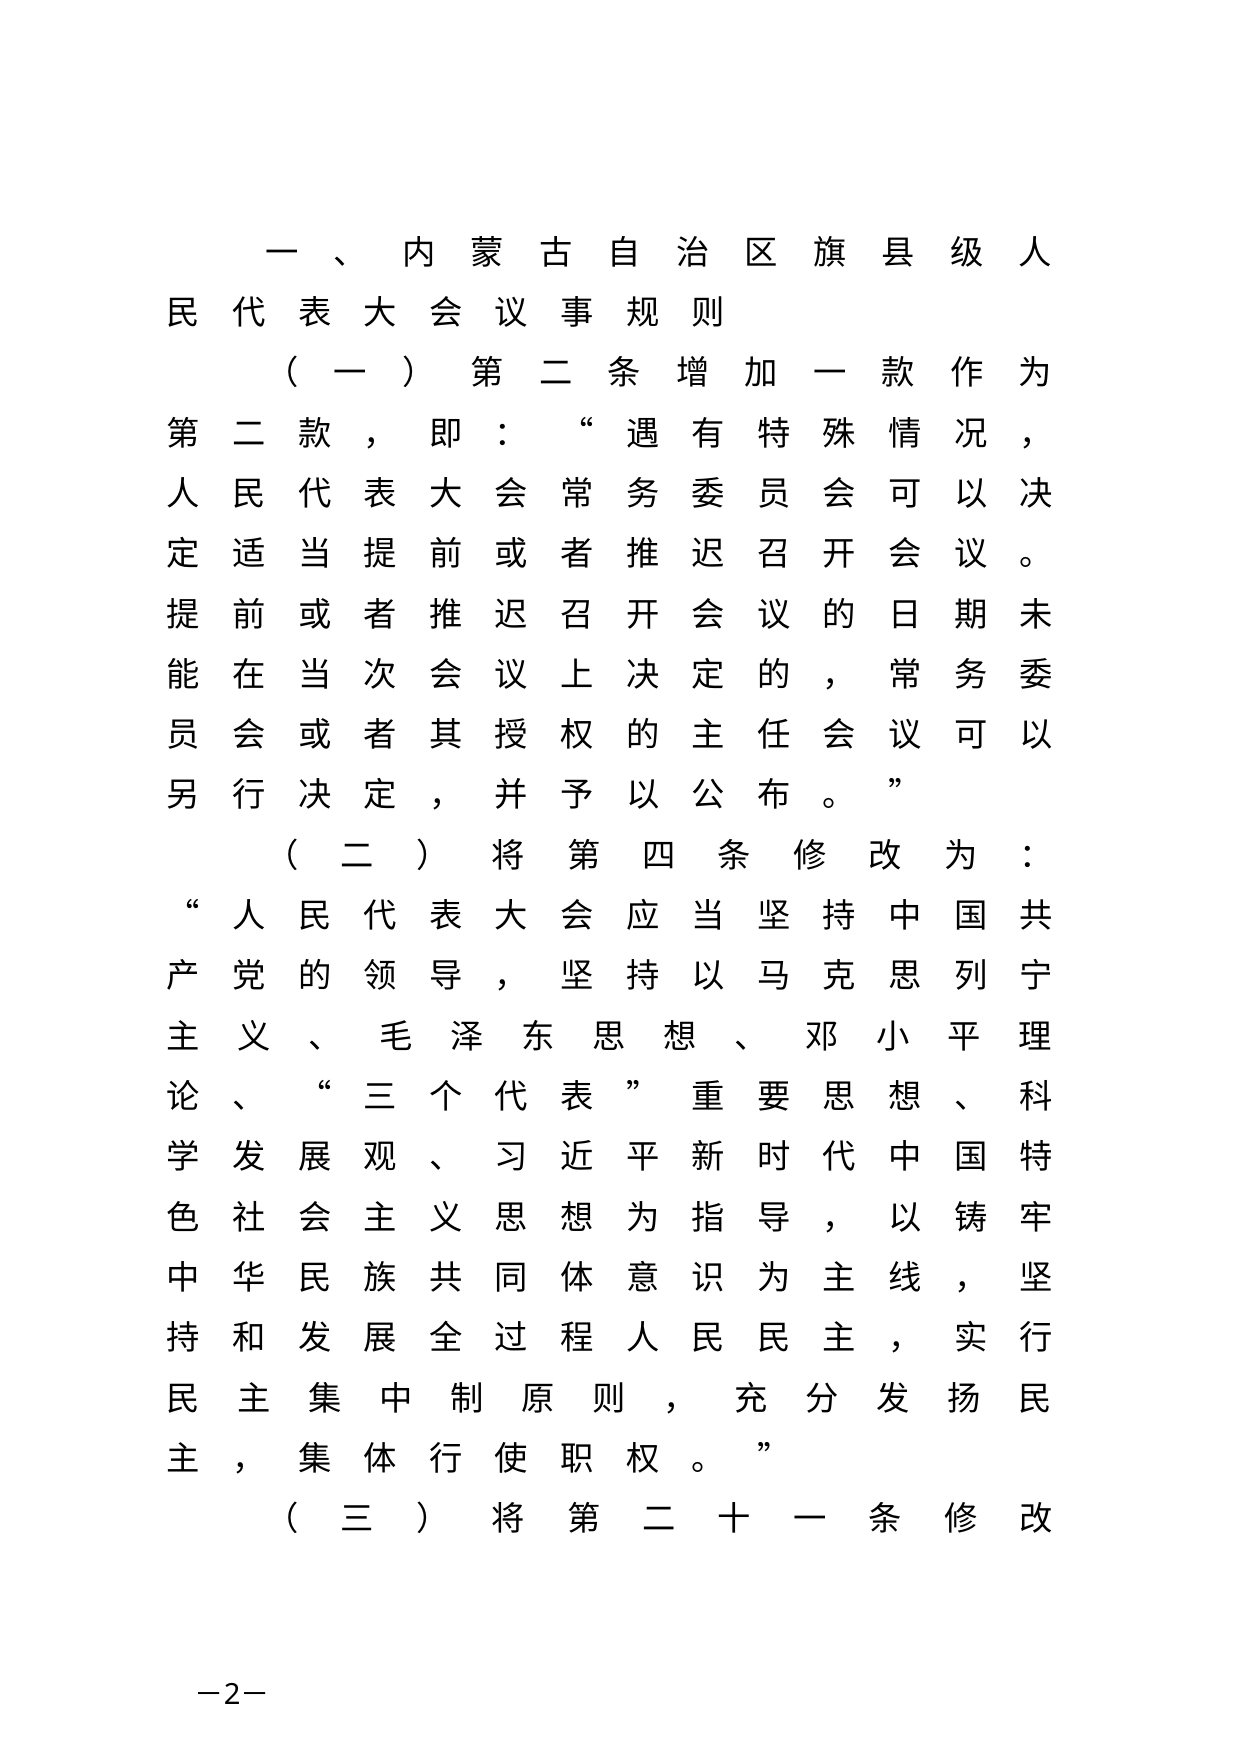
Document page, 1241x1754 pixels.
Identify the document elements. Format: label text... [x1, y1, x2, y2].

text （一）第二条增加一款作为第二款，即：“遇有特殊情况，人民代表大会常务委员会可以决定适当提前或者推迟召开会议。提前或者推迟召开会议的日期未能在当次会议上决定的，常务委员会或者其授权的主任会议可以另行决定，并予以公布。” [167, 340, 1085, 822]
text 一、内蒙古自治区旗县级人民代表大会议事规则 [167, 219, 1085, 340]
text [167, 1486, 1085, 1546]
text （二）将第四条修改为：“人民代表大会应当坚持中国共产党的领导，坚持以马克思列宁主义、毛泽东思想、邓小平理论、“三个代表”重要思想、科学发展观、习近平新时代中国特色社会主义思想为指导，以铸牢中华民族共同体意识为主线，坚持和发展全过程人民民主，实行民主集中制原则，充分发扬民主，集体行使职权。” [167, 822, 1085, 1486]
